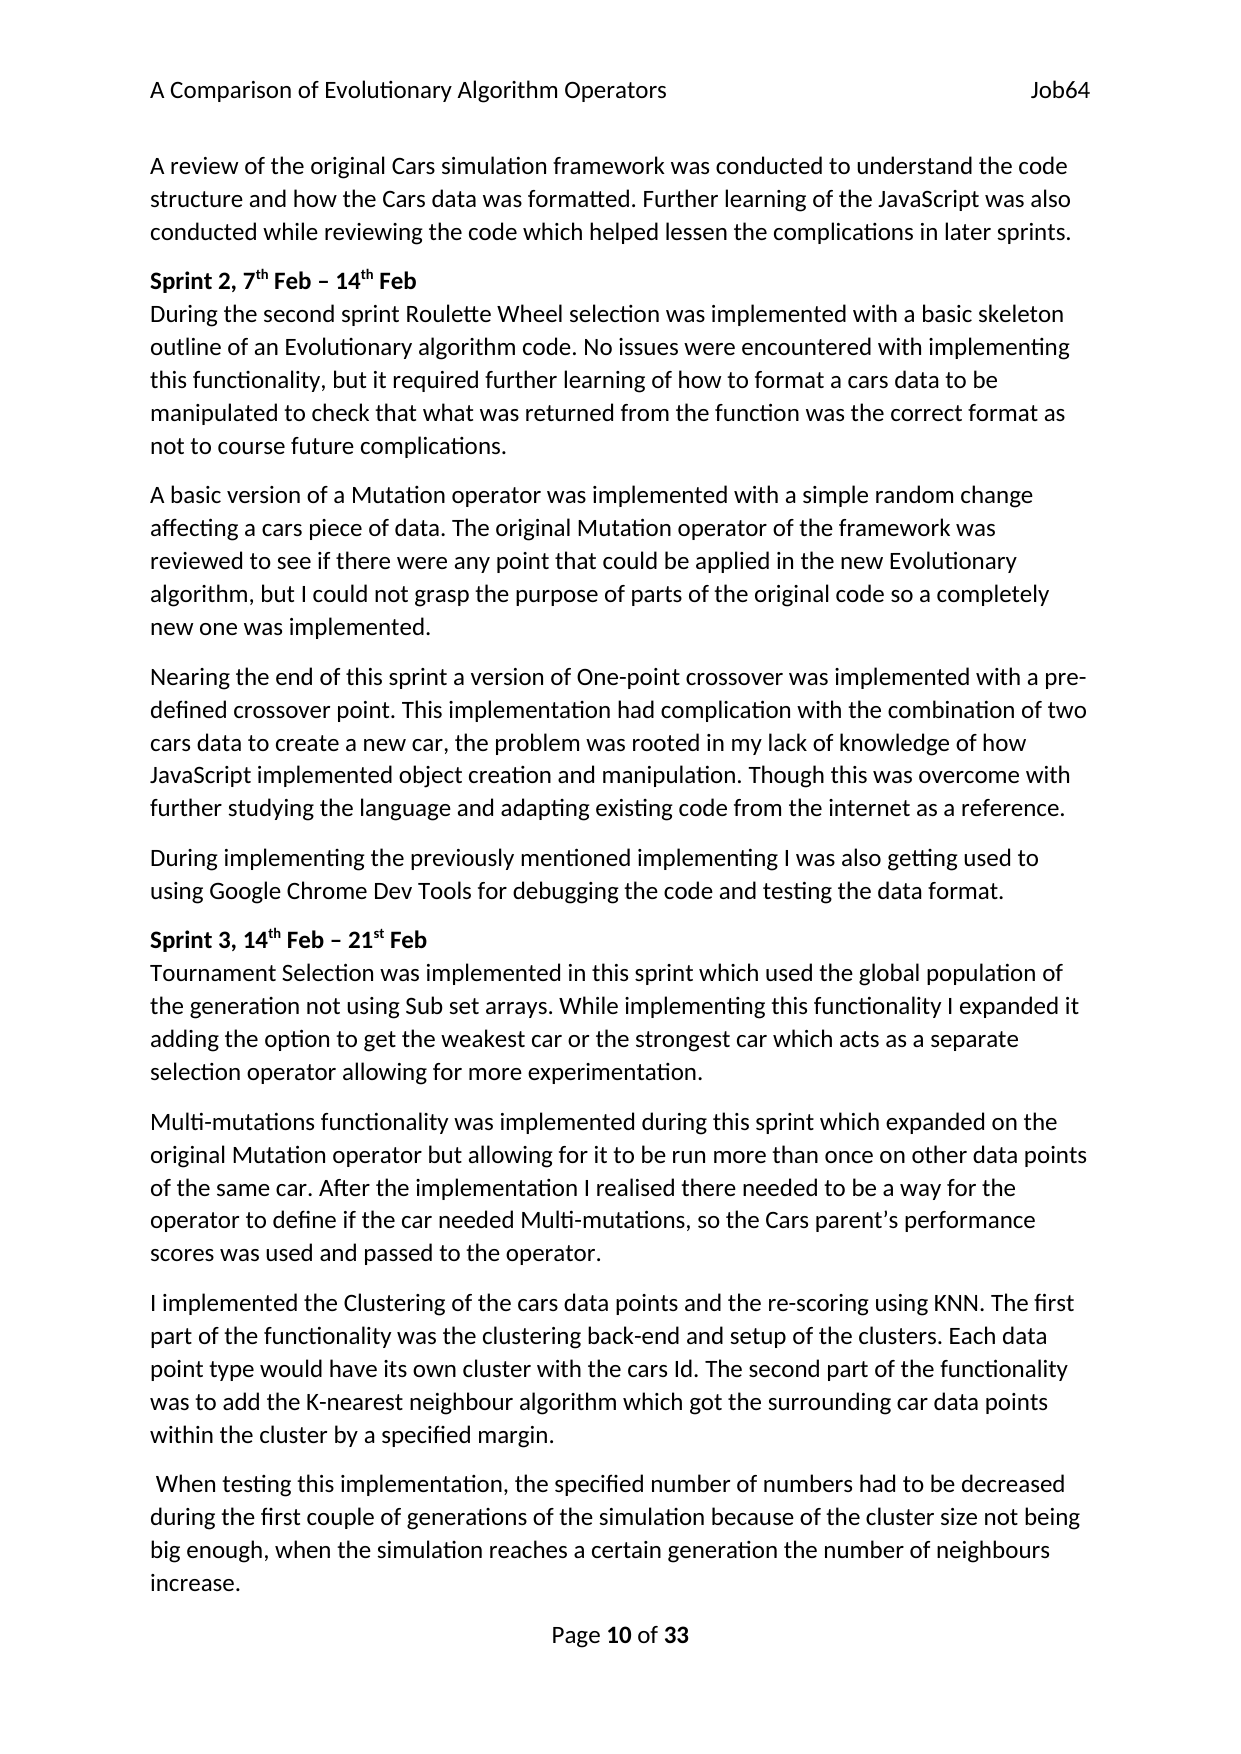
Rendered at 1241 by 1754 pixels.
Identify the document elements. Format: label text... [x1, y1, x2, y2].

text Nearing the end of this sprint a version of One-point crossover was implemented with a pre-defined crossover point. This implementation had complication with the combination of two cars data to create a new car, the problem was rooted in my lack of knowledge of how JavaScript implemented object creation and manipulation. Though this was overcome with further studying the language and adapting existing code from the internet as a reference. [150, 661, 1090, 823]
text During implementing the previously mentioned implementing I was also getting used to using Google Chrome Dev Tools for debugging the code and testing the data format. [150, 842, 1090, 906]
text Tournament Selection was implemented in this sprint which used the global population of the generation not using Sub set arrays. While implementing this functionality I expanded it adding the option to get the weakest car or the strongest car which acts as a separate selection operator allowing for more experimentation. [150, 957, 1090, 1087]
text During the second sprint Roulette Wheel selection was implemented with a basic skeleton outline of an Evolutionary algorithm code. No issues were encountered with implementing this functionality, but it required further learning of how to format a cars data to be manipulated to check that what was returned from the function was the correct format as not to course future complications. [150, 298, 1090, 461]
text Multi-mutations functionality was implemented during this sprint which expanded on the original Mutation operator but allowing for it to be run more than once on other data points of the same car. After the implementation I realised there needed to be a way for the operator to define if the car needed Multi-mutations, so the Cars parent’s performance scores was used and passed to the operator. [150, 1106, 1090, 1268]
text I implemented the Clustering of the cars data points and the re-scoring using KNN. The first part of the functionality was the clustering back-end and setup of the clusters. Each data point type would have its own cluster with the cars Id. The second part of the functionality was to add the K-nearest neighbour algorithm which got the surrounding car data points within the cluster by a specified margin. [150, 1287, 1090, 1449]
text A basic version of a Mutation operator was implemented with a simple random change affecting a cars piece of data. The original Mutation operator of the framework was reviewed to see if there were any point that could be applied in the new Evolutionary algorithm, but I could not grasp the purpose of parts of the original code so a completely new one was implemented. [150, 479, 1090, 642]
text A review of the original Cars simulation framework was conducted to understand the code structure and how the Cars data was formatted. Further learning of the JavaScript was also conducted while reviewing the code which helped lessen the complications in later sprints. [150, 150, 1090, 246]
subtitle Sprint 2, 7th Feb – 14th Feb [150, 265, 1090, 296]
text When testing this implementation, the specified number of numbers had to be decreased during the first couple of generations of the simulation because of the cluster size not being big enough, when the simulation reaches a certain generation the number of neighbours increase. [150, 1468, 1090, 1598]
subtitle Sprint 3, 14th Feb – 21st Feb [150, 924, 1090, 955]
